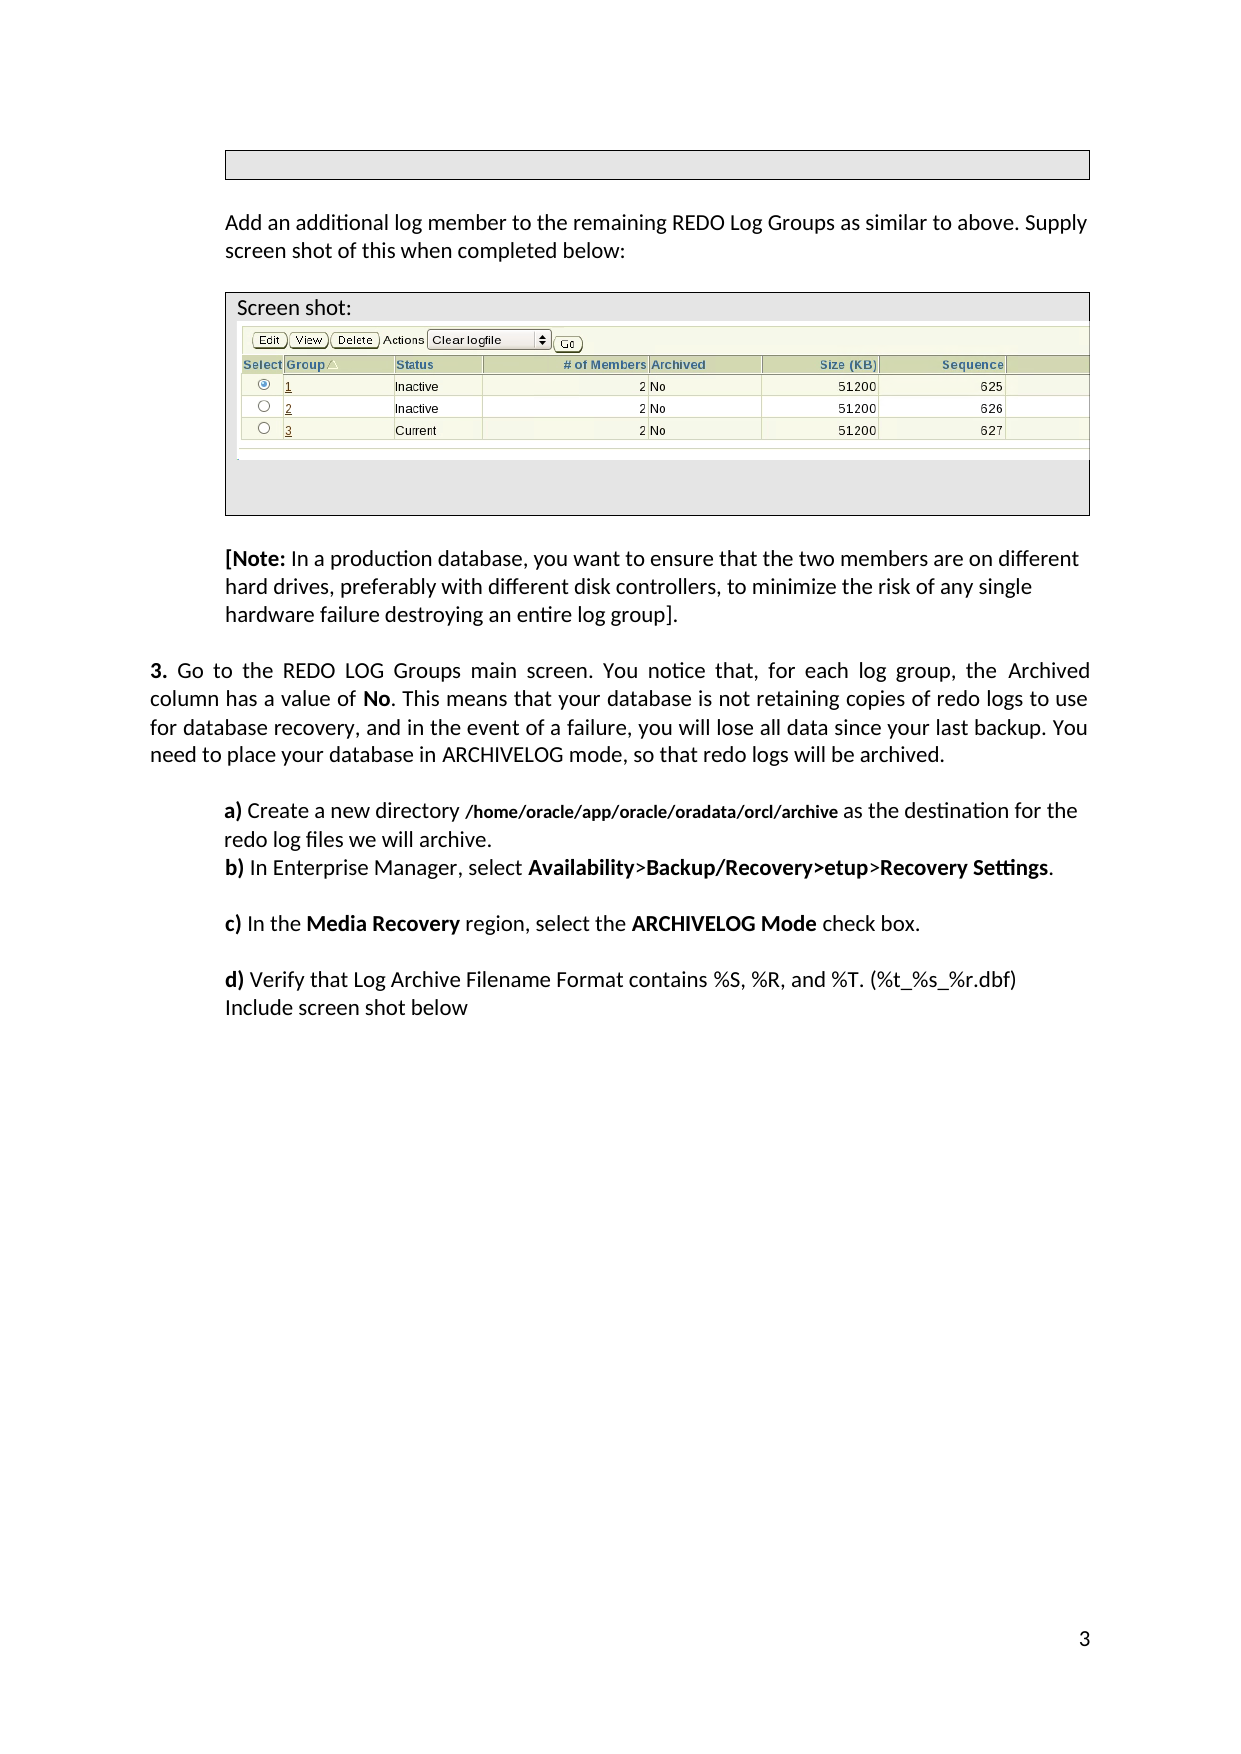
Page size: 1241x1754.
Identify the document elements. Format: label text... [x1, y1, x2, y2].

table_header Screen shot: [226, 293, 1089, 515]
text d) Verify that Log Archive Filename Format contains %S, %R, and %T. (%t_%s_%r.dbf) Include screen shot below [225, 965, 1090, 1021]
text a) Create a new directory /home/oracle/app/oracle/oradata/orcl/archive as the destination for the redo log files we will archive. [224, 797, 1110, 853]
text [Note: In a production database, you want to ensure that the two members are on different hard drives, preferably with different disk controllers, to minimize the risk of any single hardware failure destroying an entire log group]. [225, 544, 1090, 628]
table_header Answer: [226, 151, 1089, 179]
text b) In Enterprise Manager, select Availability>Backup/Recovery>etup>Recovery Settings. [225, 853, 1090, 881]
text Add an additional log member to the remaining REDO Log Groups as similar to above. Supply [150, 208, 1090, 236]
text c) In the Media Recovery region, select the ARCHIVELOG Mode check box. [225, 909, 1090, 937]
text 3. Go to the REDO LOG Groups main screen. You notice that, for each log group, the Archived column has a value of No. This means that your database is not retaining copies of redo logs to use for database recovery, and in the event of a failure, you will lose all data since your last backup. You need to place your database in ARCHIVELOG mode, so that redo logs will be archived. [150, 657, 1090, 769]
picture [236, 321, 1090, 460]
text screen shot of this when completed below: [150, 236, 1090, 264]
